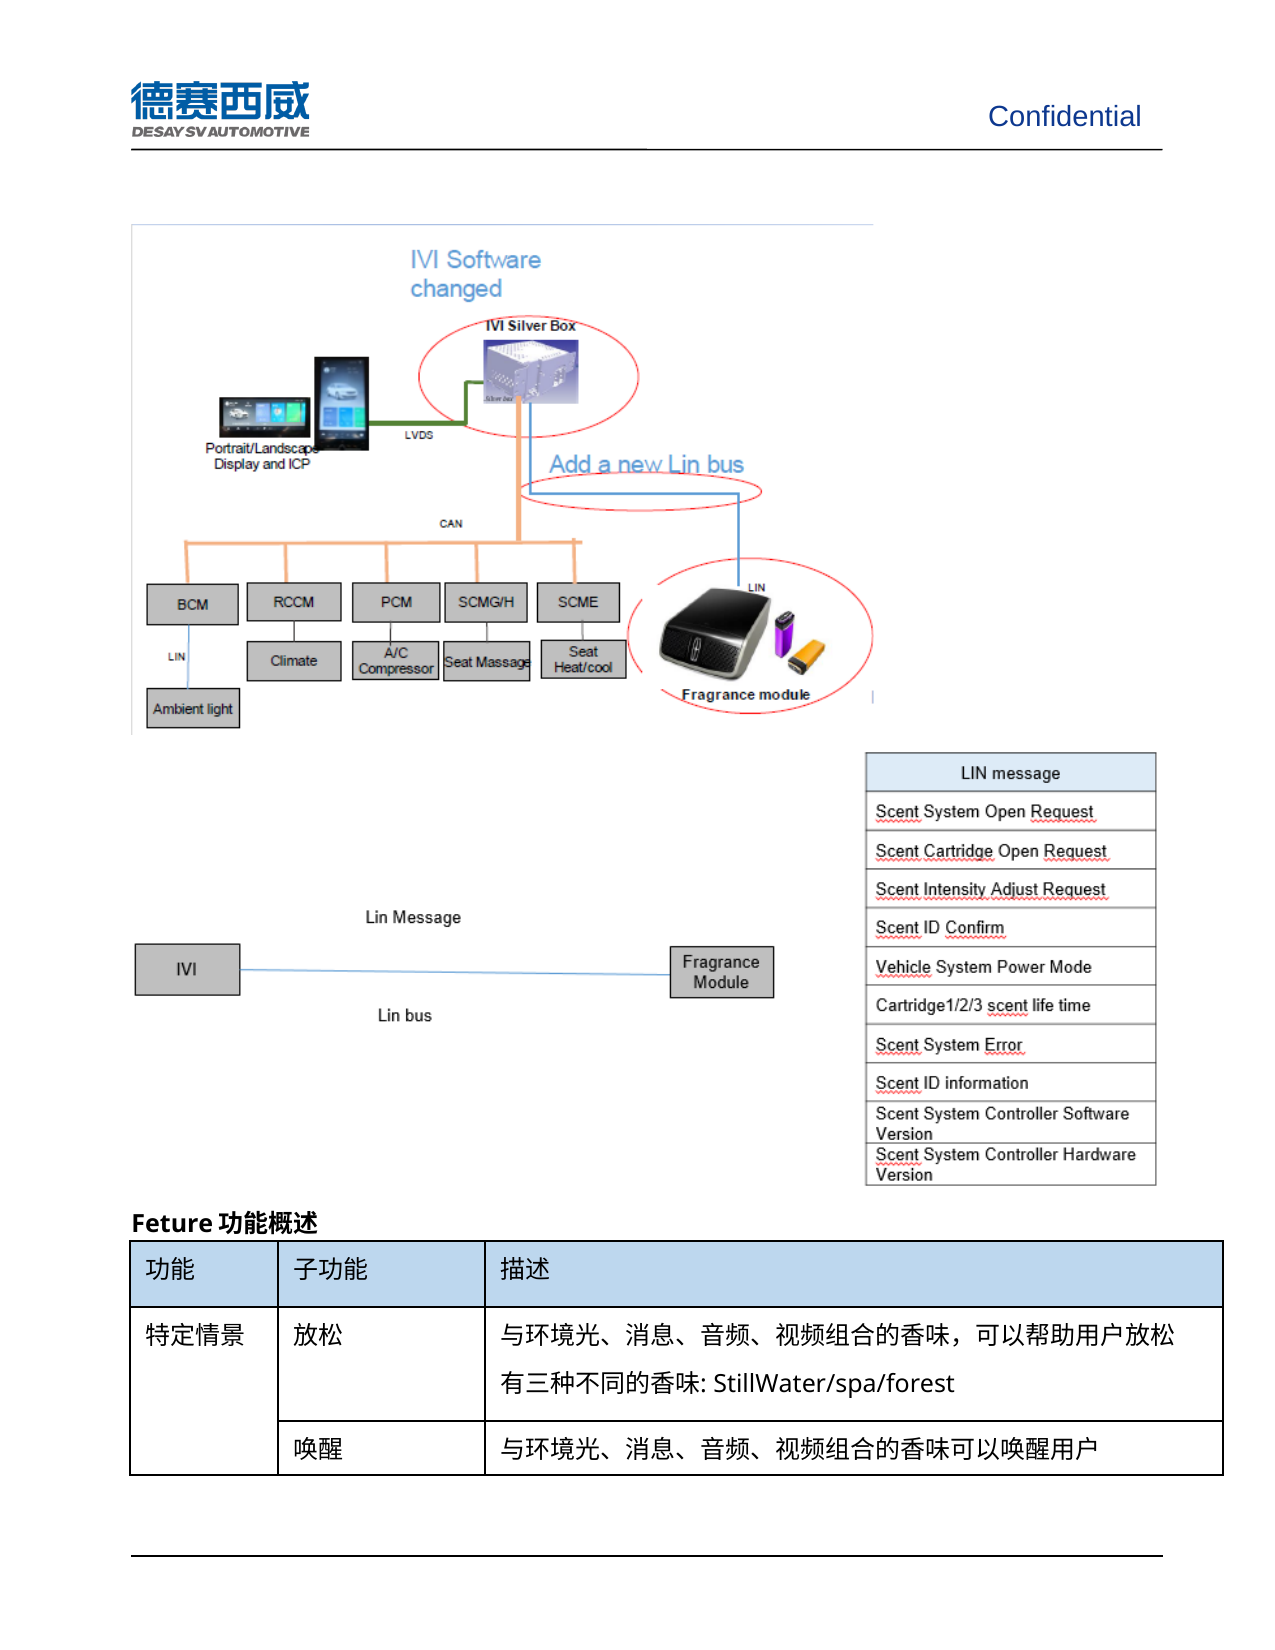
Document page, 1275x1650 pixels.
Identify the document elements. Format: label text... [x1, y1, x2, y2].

picture [131, 224, 874, 735]
table_cell 唤醒 [279, 1422, 484, 1473]
picture [131, 746, 1163, 1191]
table_header 功能 [131, 1242, 277, 1306]
table_header 子功能 [279, 1242, 484, 1306]
table_header 描述 [486, 1242, 1222, 1306]
table_cell 与环境光、消息、音频、视频组合的香味可以唤醒用户 [486, 1422, 1222, 1473]
picture [131, 81, 310, 137]
table_cell 与环境光、消息、音频、视频组合的香味，可以帮助用户放松 有三种不同的香味: StillWater/spa/forest [486, 1308, 1222, 1420]
table_cell 放松 [279, 1308, 484, 1420]
text Feture功能概述 [131, 1203, 1162, 1240]
table_cell 特定情景 [131, 1308, 277, 1473]
